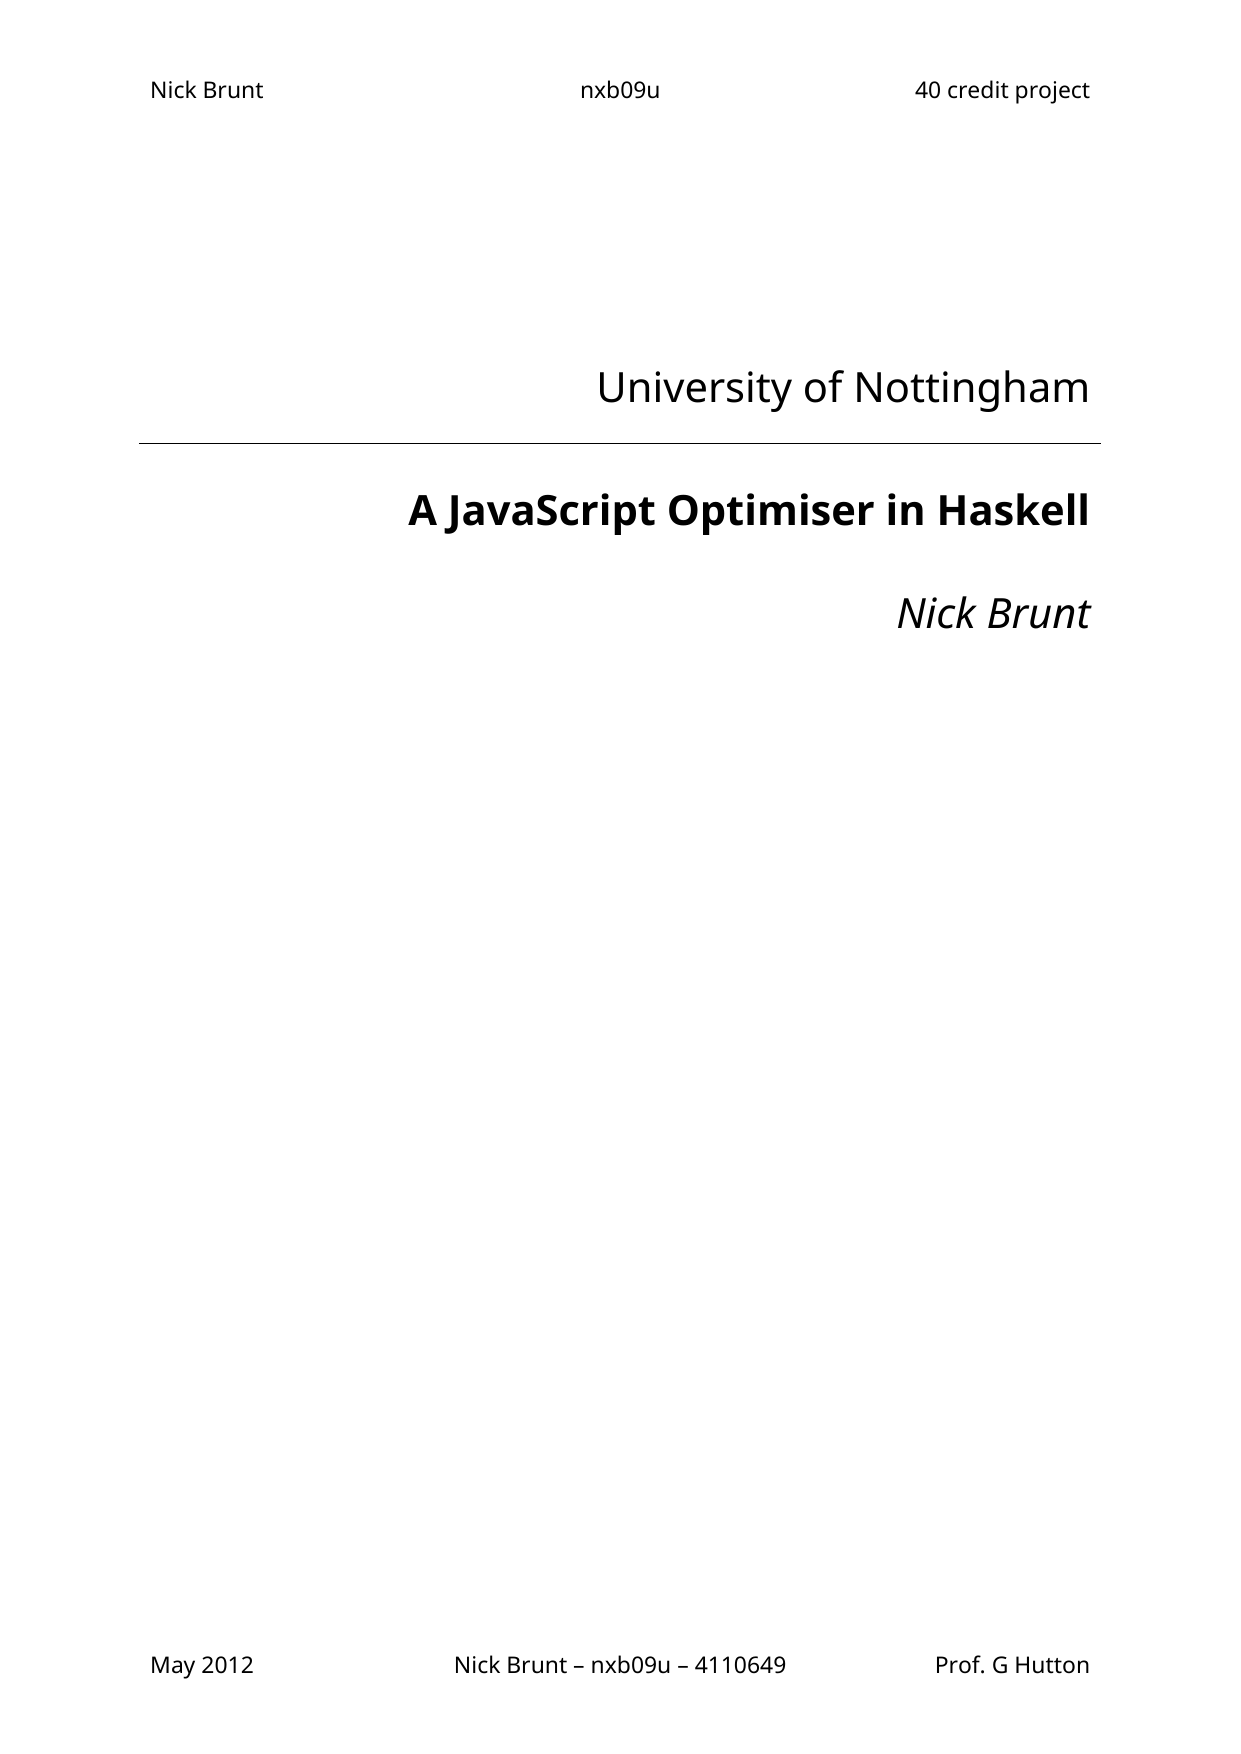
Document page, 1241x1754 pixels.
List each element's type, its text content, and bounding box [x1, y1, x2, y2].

text A JavaScript Optimiser in Haskell [150, 481, 1090, 538]
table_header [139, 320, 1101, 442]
text Nick Brunt [150, 584, 1090, 641]
